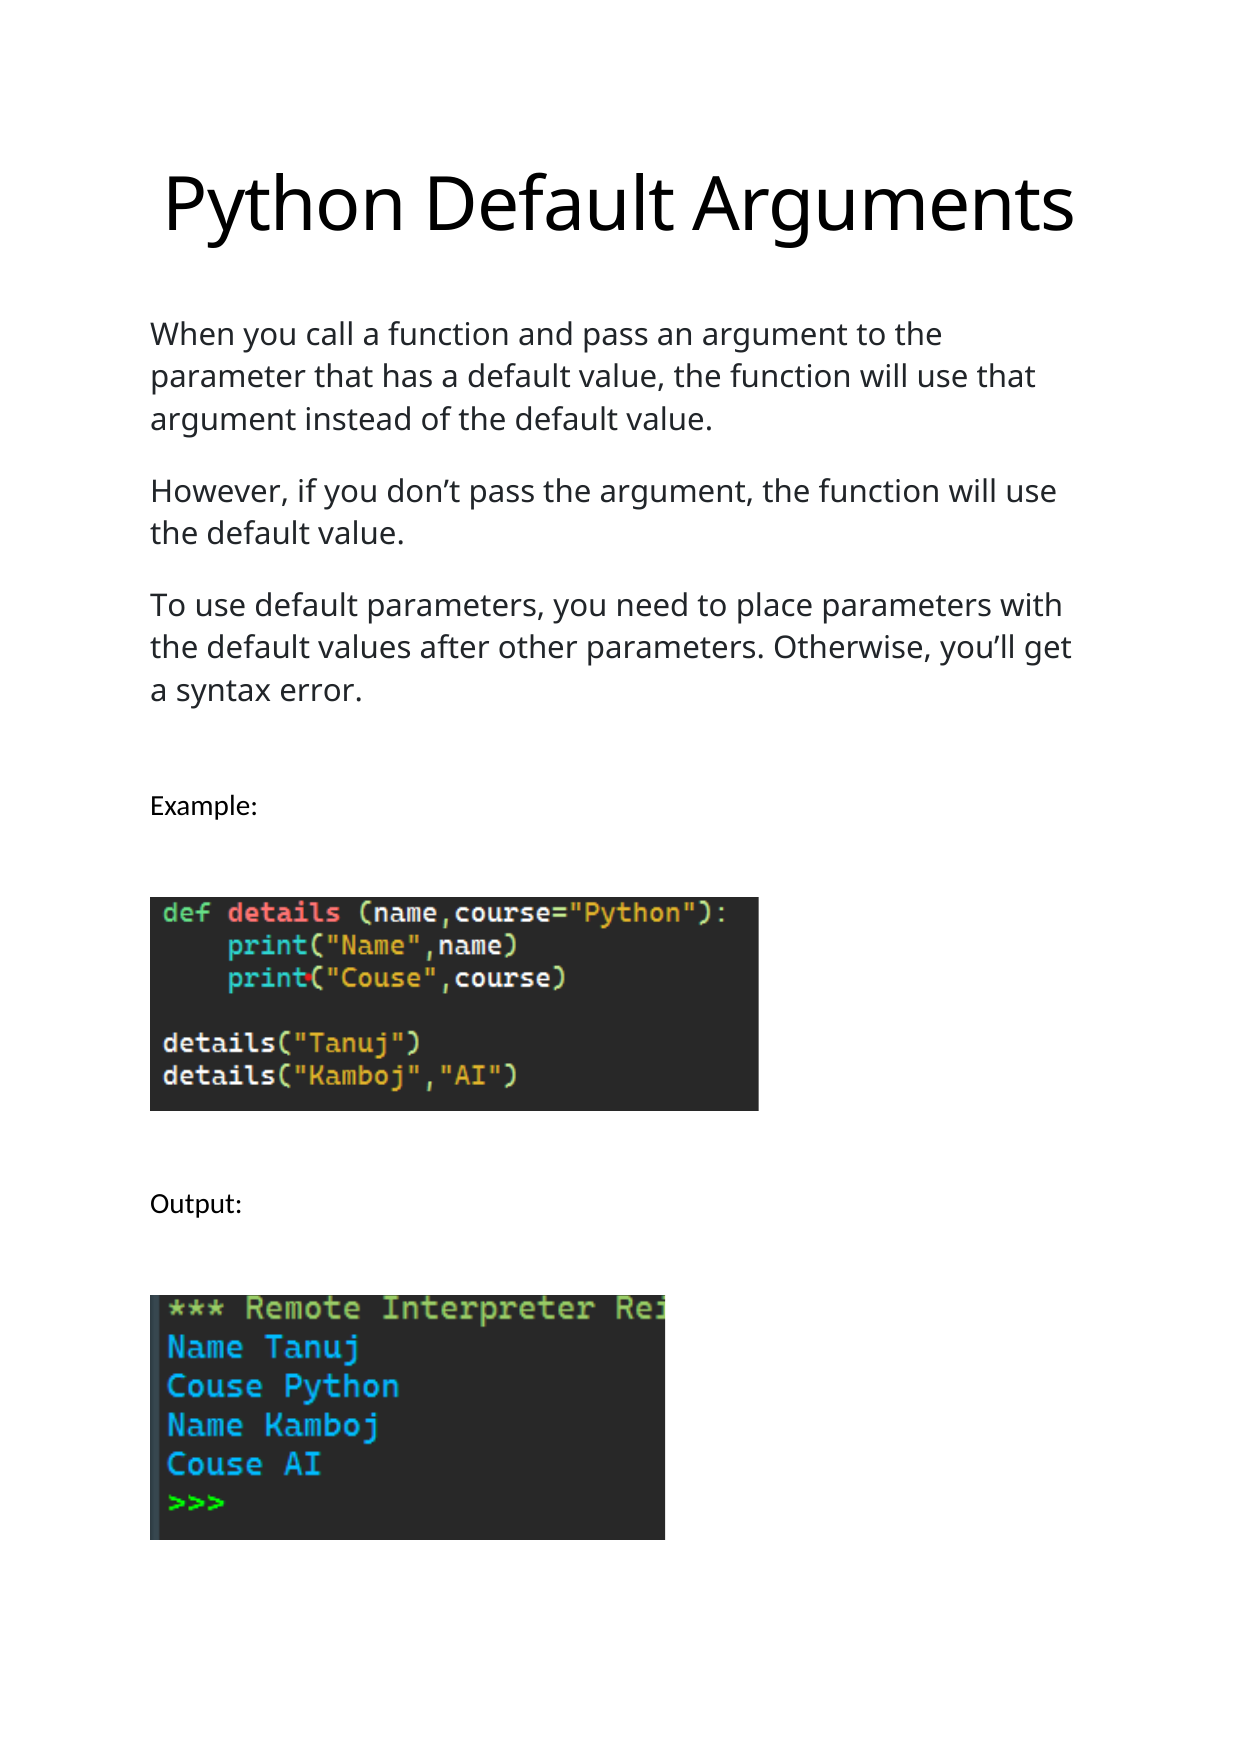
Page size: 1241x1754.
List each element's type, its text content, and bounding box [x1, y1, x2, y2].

text When you call a function and pass an argument to the parameter that has a default value, the function will use that argument instead of the default value. [150, 312, 1090, 439]
picture [150, 1295, 666, 1540]
title Python Default Arguments [150, 150, 1090, 252]
text However, if you don’t pass the argument, the function will use the default value. [150, 468, 1090, 554]
text Output: [150, 1185, 1090, 1220]
picture [150, 897, 759, 1111]
text Example: [150, 787, 1090, 822]
text To use default parameters, you need to place parameters with the default values after other parameters. Otherwise, you’ll get a syntax error. [150, 583, 1090, 711]
